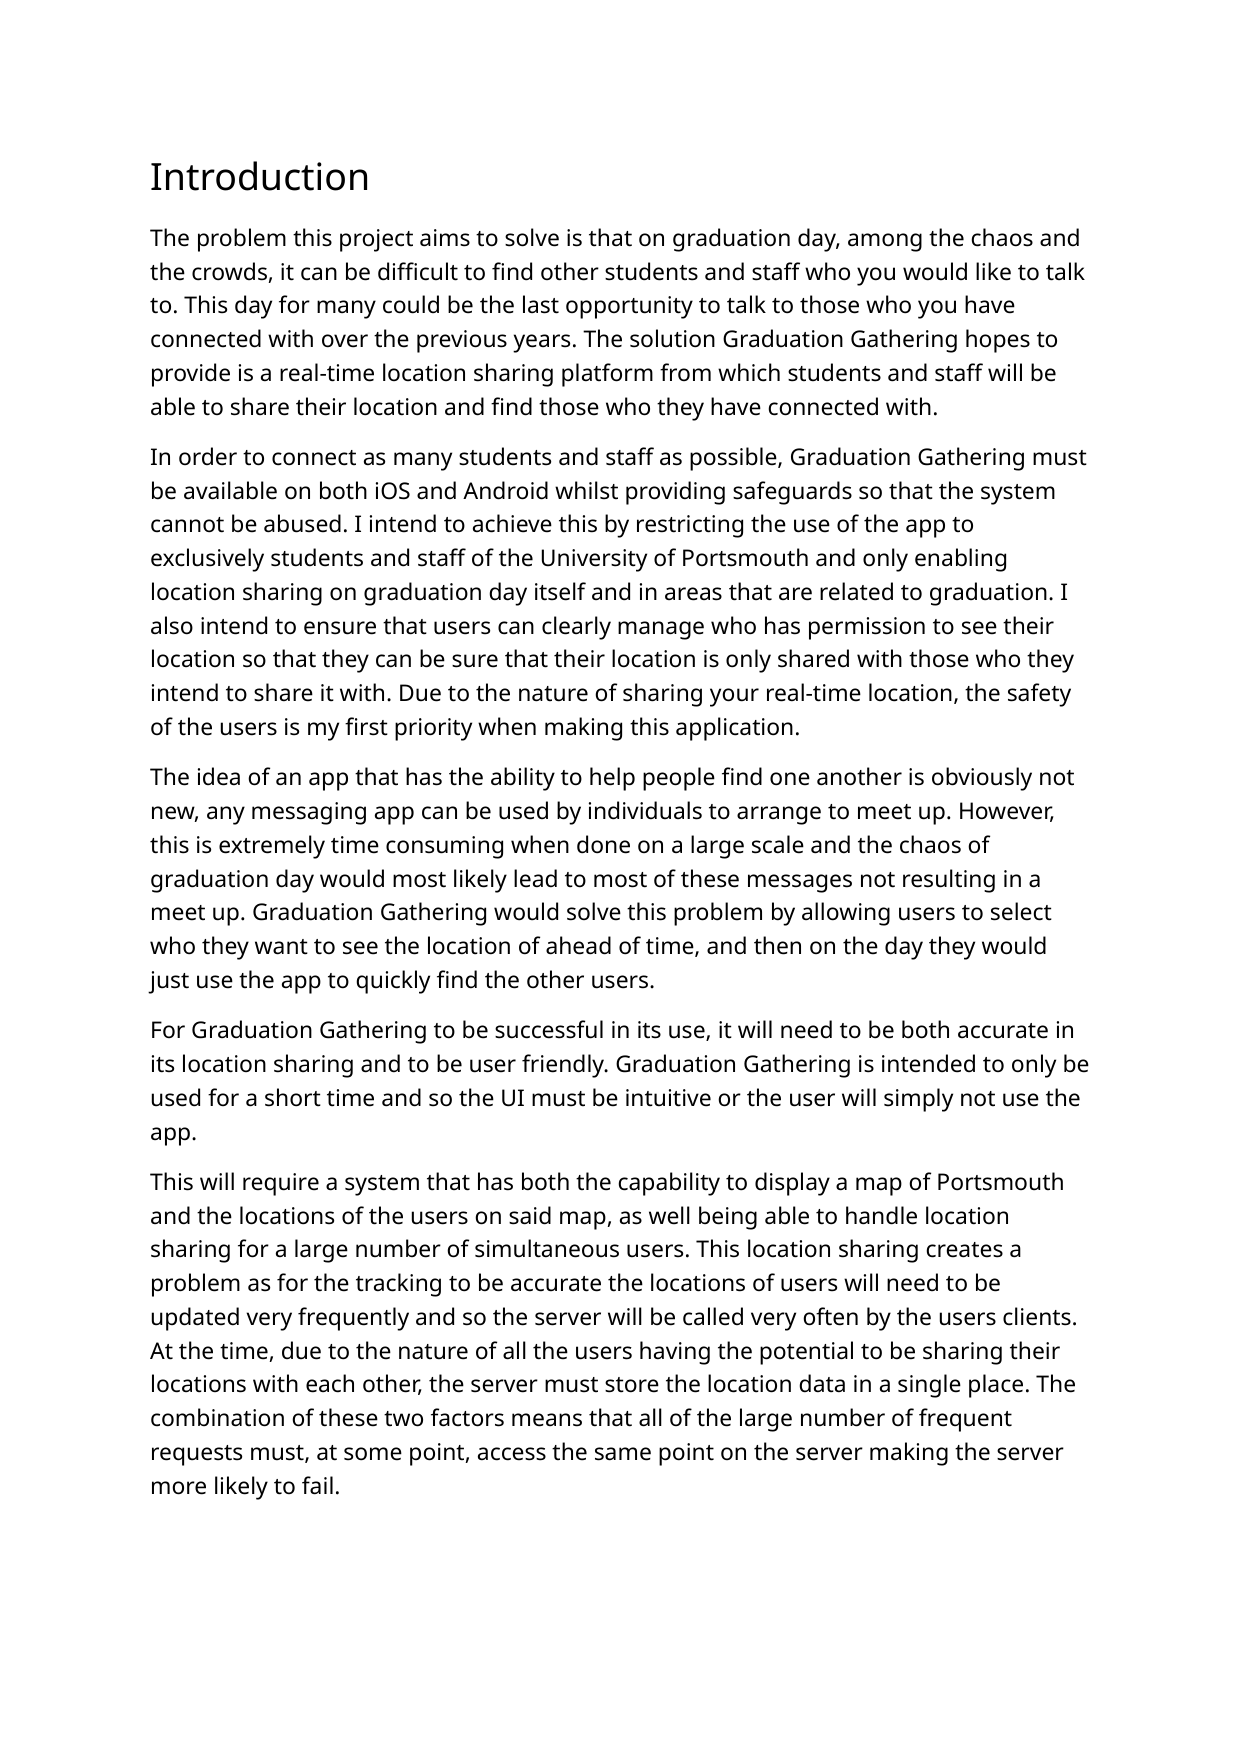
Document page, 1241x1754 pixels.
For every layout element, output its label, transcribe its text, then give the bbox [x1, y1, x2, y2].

text Introduction [150, 150, 1090, 201]
text This will require a system that has both the capability to display a map of Portsmouth and the locations of the users on said map, as well being able to handle location sharing for a large number of simultaneous users. This location sharing creates a problem as for the tracking to be accurate the locations of users will need to be updated very frequently and so the server will be called very often by the users clients. At the time, due to the nature of all the users having the potential to be sharing their locations with each other, the server must store the location data in a single place. The combination of these two factors means that all of the large number of frequent requests must, at some point, access the same point on the server making the server more likely to fail. [150, 1166, 1090, 1501]
text In order to connect as many students and staff as possible, Graduation Gathering must be available on both iOS and Android whilst providing safeguards so that the system cannot be abused. I intend to achieve this by restricting the use of the app to exclusively students and staff of the University of Portsmouth and only enabling location sharing on graduation day itself and in areas that are related to graduation. I also intend to ensure that users can clearly manage who has permission to see their location so that they can be sure that their location is only shared with those who they intend to share it with. Due to the nature of sharing your real-time location, the safety of the users is my first priority when making this application. [150, 441, 1090, 742]
text The problem this project aims to solve is that on graduation day, among the chaos and the crowds, it can be difficult to find other students and staff who you would like to talk to. This day for many could be the last opportunity to talk to those who you have connected with over the previous years. The solution Graduation Gathering hopes to provide is a real-time location sharing platform from which students and staff will be able to share their location and find those who they have connected with. [150, 222, 1090, 422]
text For Graduation Gathering to be successful in its use, it will need to be both accurate in its location sharing and to be user friendly. Graduation Gathering is intended to only be used for a short time and so the UI must be intuitive or the user will simply not use the app. [150, 1014, 1090, 1147]
text The idea of an app that has the ability to help people find one another is obviously not new, any messaging app can be used by individuals to arrange to meet up. However, this is extremely time consuming when done on a large scale and the chaos of graduation day would most likely lead to most of these messages not resulting in a meet up. Graduation Gathering would solve this problem by allowing users to select who they want to see the location of ahead of time, and then on the day they would just use the app to quickly find the other users. [150, 761, 1090, 995]
